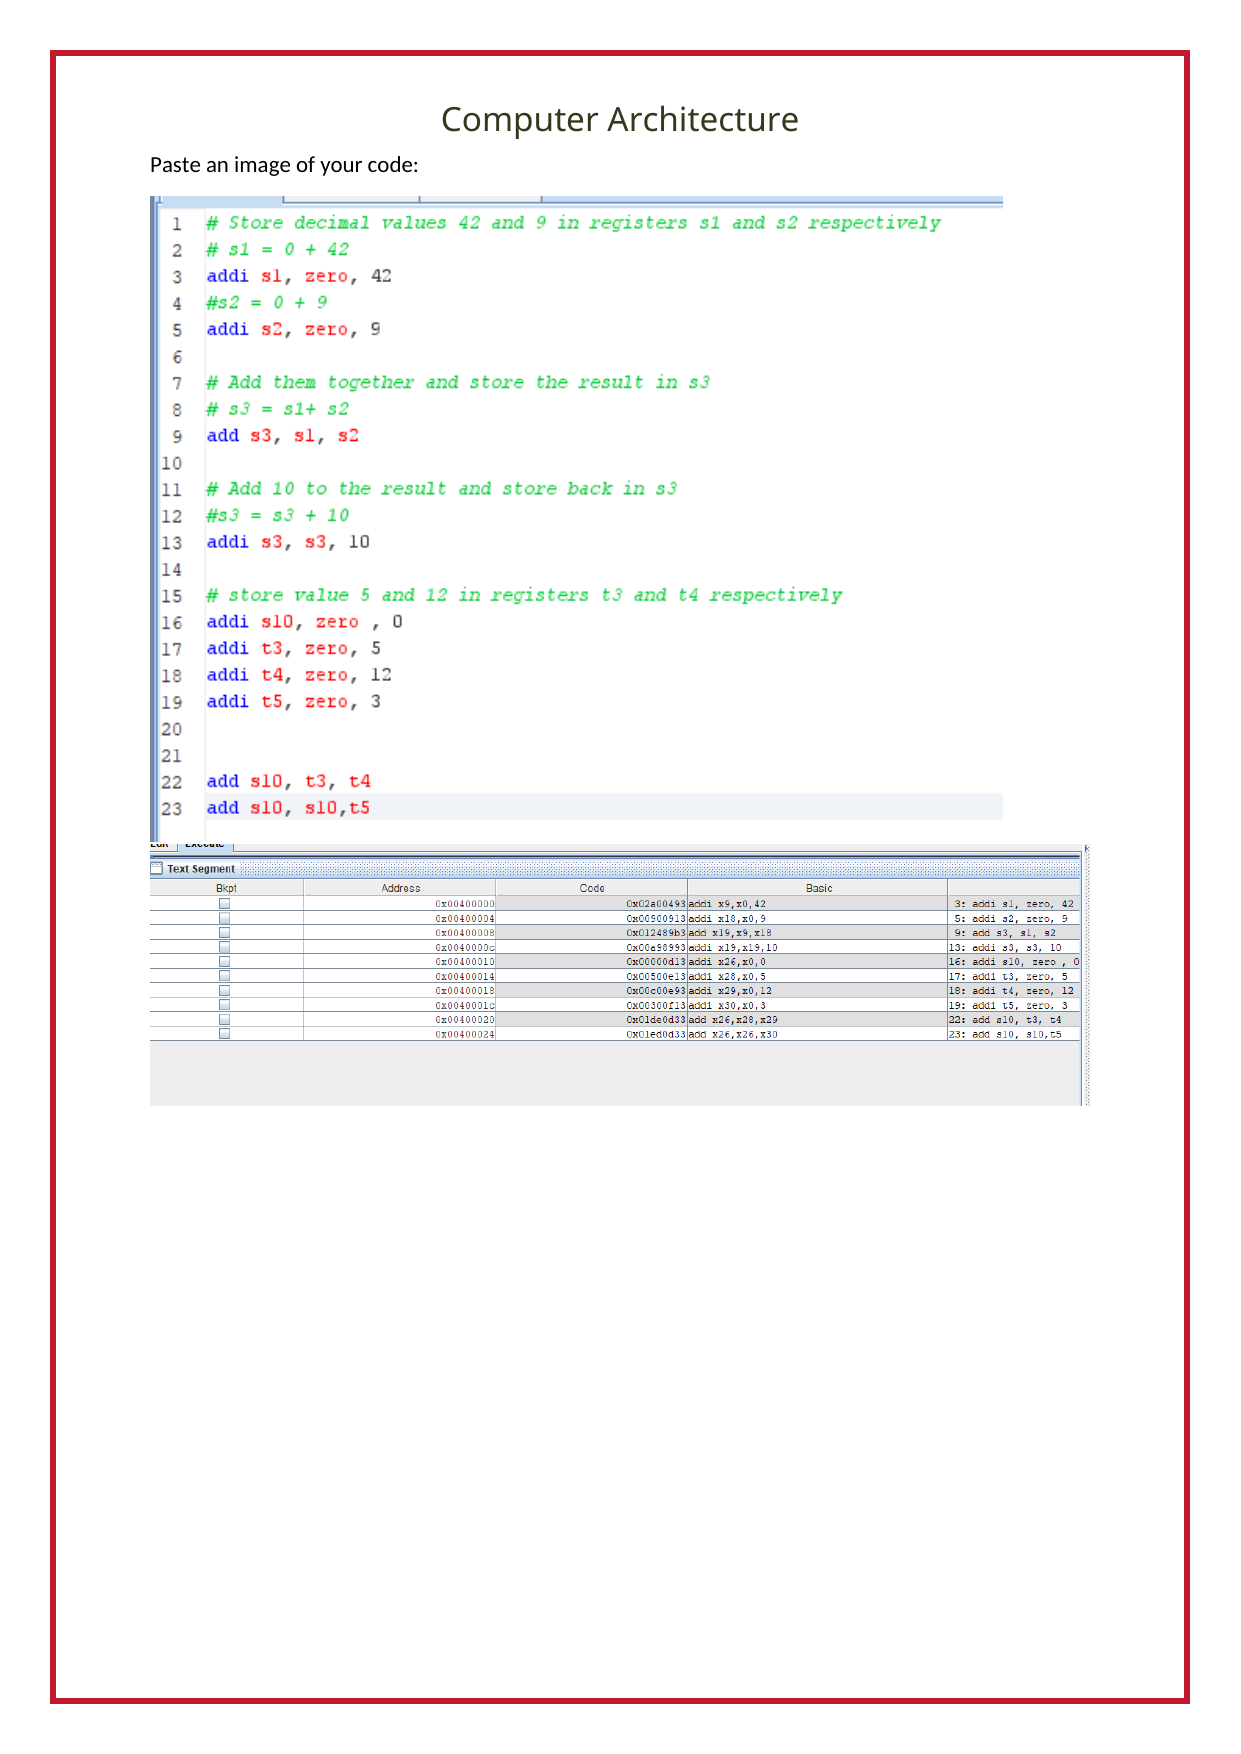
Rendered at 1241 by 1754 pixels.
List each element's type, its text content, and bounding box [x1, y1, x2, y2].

picture [150, 844, 1091, 1106]
picture [150, 196, 1004, 842]
text Paste an image of your code: [150, 150, 1090, 178]
